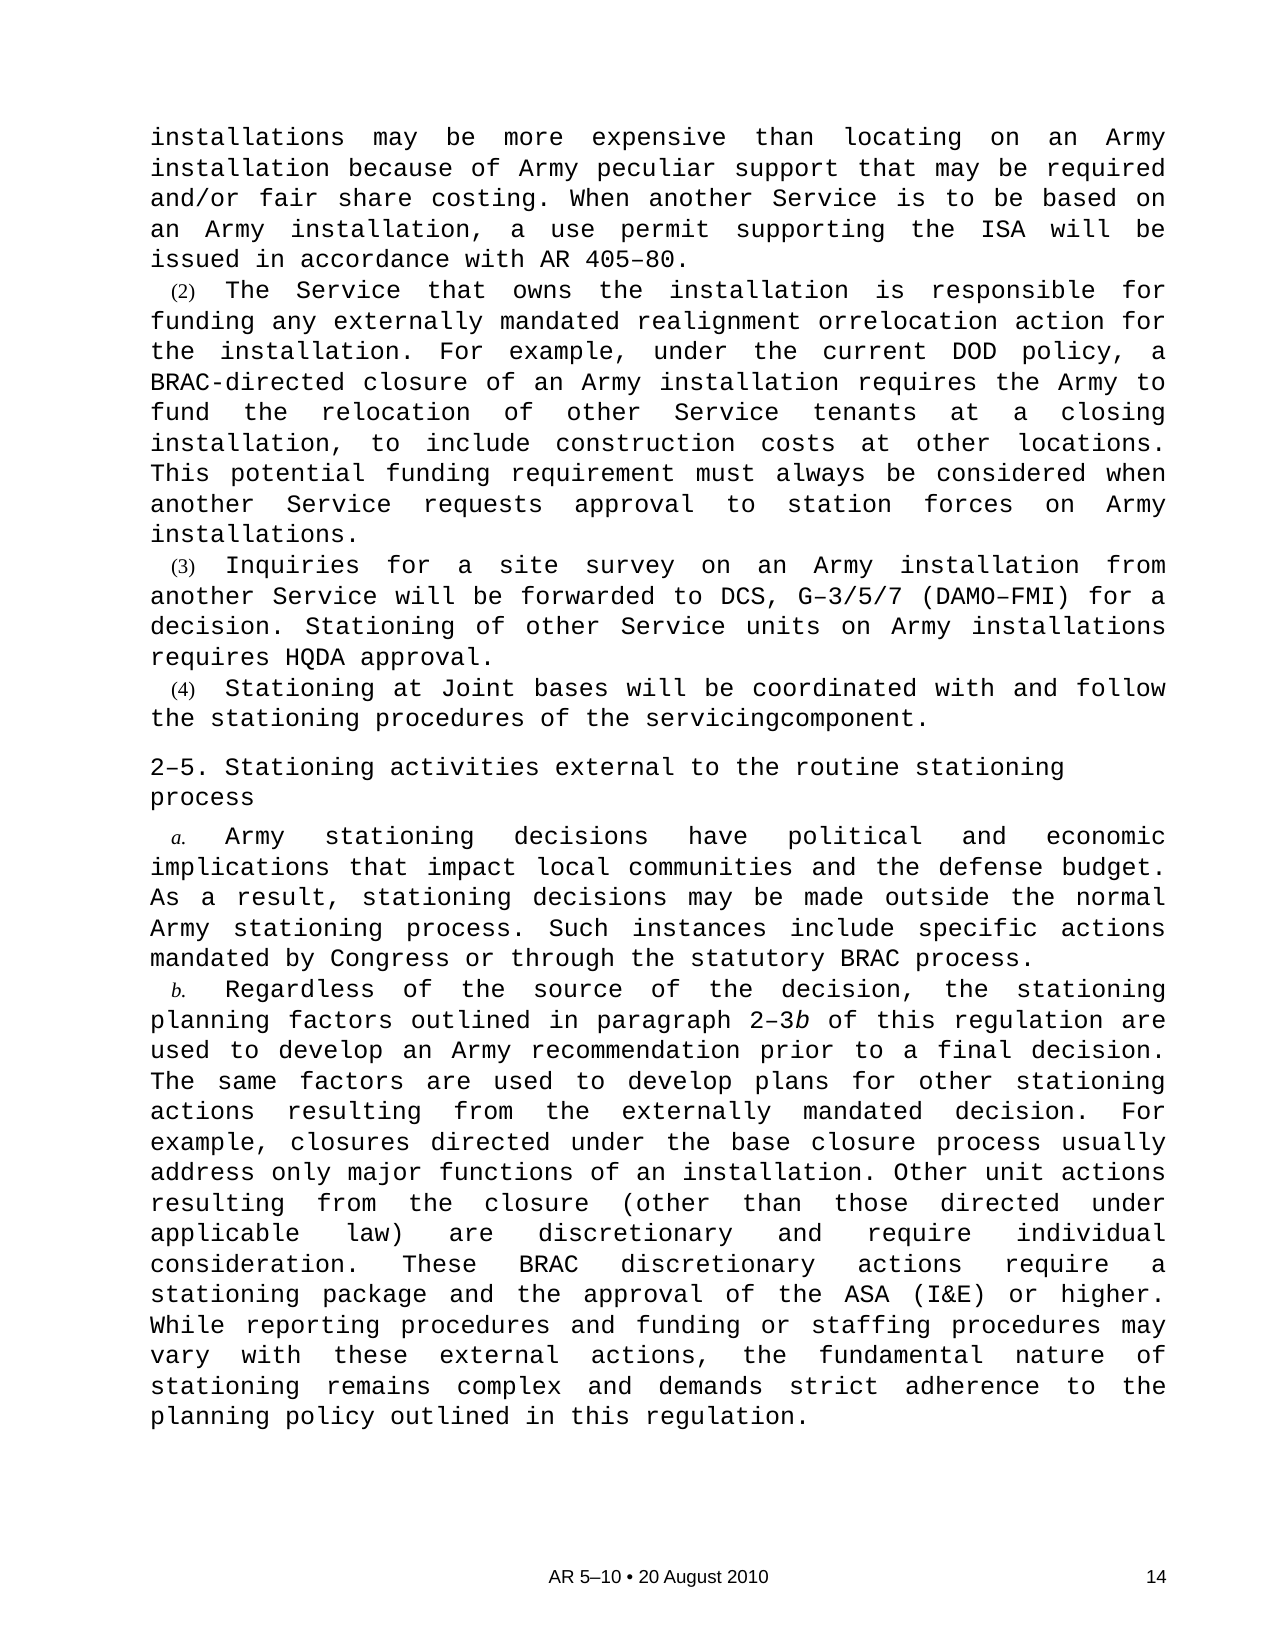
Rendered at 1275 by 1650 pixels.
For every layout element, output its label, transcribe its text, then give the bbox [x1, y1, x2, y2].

list Inquiries for a site survey on an Army installation from another Service will be forwarded to DCS, G–3/5/7 (DAMO–FMI) for a decision. Stationing of other Service units on Army installations requires HQDA approval. [150, 553, 1167, 673]
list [150, 125, 1167, 275]
list The Service that owns the installation is responsible for funding any externally mandated realignment orrelocation action for the installation. For example, under the current DOD policy, a BRAC-directed closure of an Army installation requires the Army to fund the relocation of other Service tenants at a closing installation, to include construction costs at other locations. This potential funding requirement must always be considered when another Service requests approval to station forces on Army installations. [150, 278, 1167, 550]
subtitle 2–5. Stationing activities external to the routine stationing process [149, 754, 1167, 813]
list Regardless of the source of the decision, the stationing planning factors outlined in paragraph 2–3b of this regulation are used to develop an Army recommendation prior to a final decision. The same factors are used to develop plans for other stationing actions resulting from the externally mandated decision. For example, closures directed under the base closure process usually address only major functions of an installation. Other unit actions resulting from the closure (other than those directed under applicable law) are discretionary and require individual consideration. These BRAC discretionary actions require a stationing package and the approval of the ASA (I&E) or higher. While reporting procedures and funding or staffing procedures may vary with these external actions, the fundamental nature of stationing remains complex and demands strict adherence to the planning policy outlined in this regulation. [150, 977, 1167, 1432]
list Stationing at Joint bases will be coordinated with and follow the stationing procedures of the servicingcomponent. [150, 675, 1167, 734]
list Army stationing decisions have political and economic implications that impact local communities and the defense budget. As a result, stationing decisions may be made outside the normal Army stationing process. Such instances include specific actions mandated by Congress or through the statutory BRAC process. [150, 824, 1167, 974]
